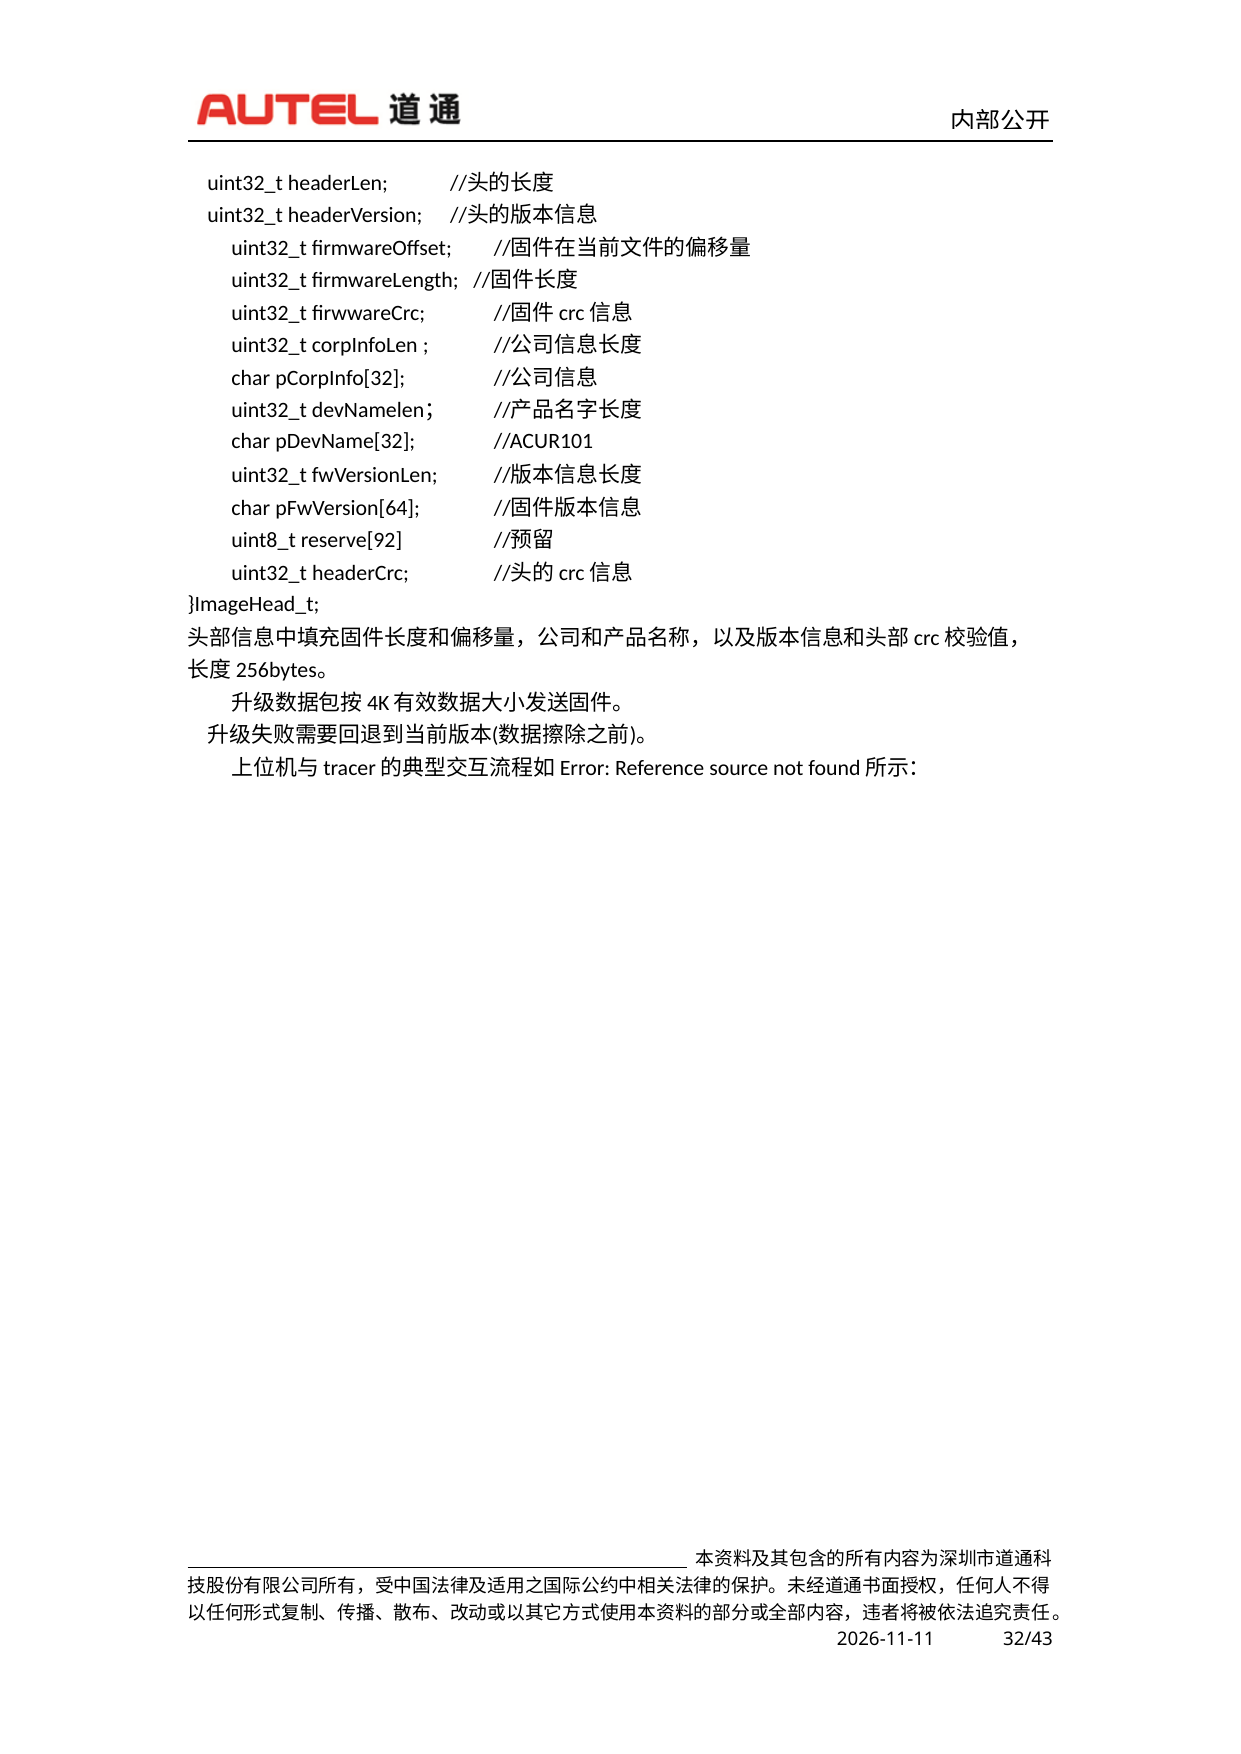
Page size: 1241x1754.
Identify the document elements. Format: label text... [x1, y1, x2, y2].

picture [187, 88, 469, 130]
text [187, 164, 1053, 229]
text 升级失败需要回退到当前版本(数据擦除之前)。 [187, 717, 1053, 749]
text 升级数据包按4K有效数据大小发送固件。 [187, 684, 1053, 717]
text uint8_t reserve[92] //预留 uint32_t headerCrc; //头的crc信息 [231, 522, 1053, 587]
text uint32_t firmwareOffset; //固件在当前文件的偏移量 [187, 229, 1053, 262]
text uint32_t firwwareCrc; //固件crc信息 uint32_t corpInfoLen ; //公司信息长度 char pCorpInfo[32]; //公司信息 uint32_t devNamelen； //产品名字长度 char pDevName[32]; //ACUR101 uint32_t fwVersionLen; //版本信息长度 char pFwVersion[64]; //固件版本信息 [231, 294, 1053, 522]
text uint32_t firmwareLength; //固件长度 [231, 262, 1053, 294]
text }ImageHead_t; [187, 587, 1053, 619]
text 头部信息中填充固件长度和偏移量，公司和产品名称，以及版本信息和头部crc校验值，长度256bytes。 [187, 619, 1053, 684]
